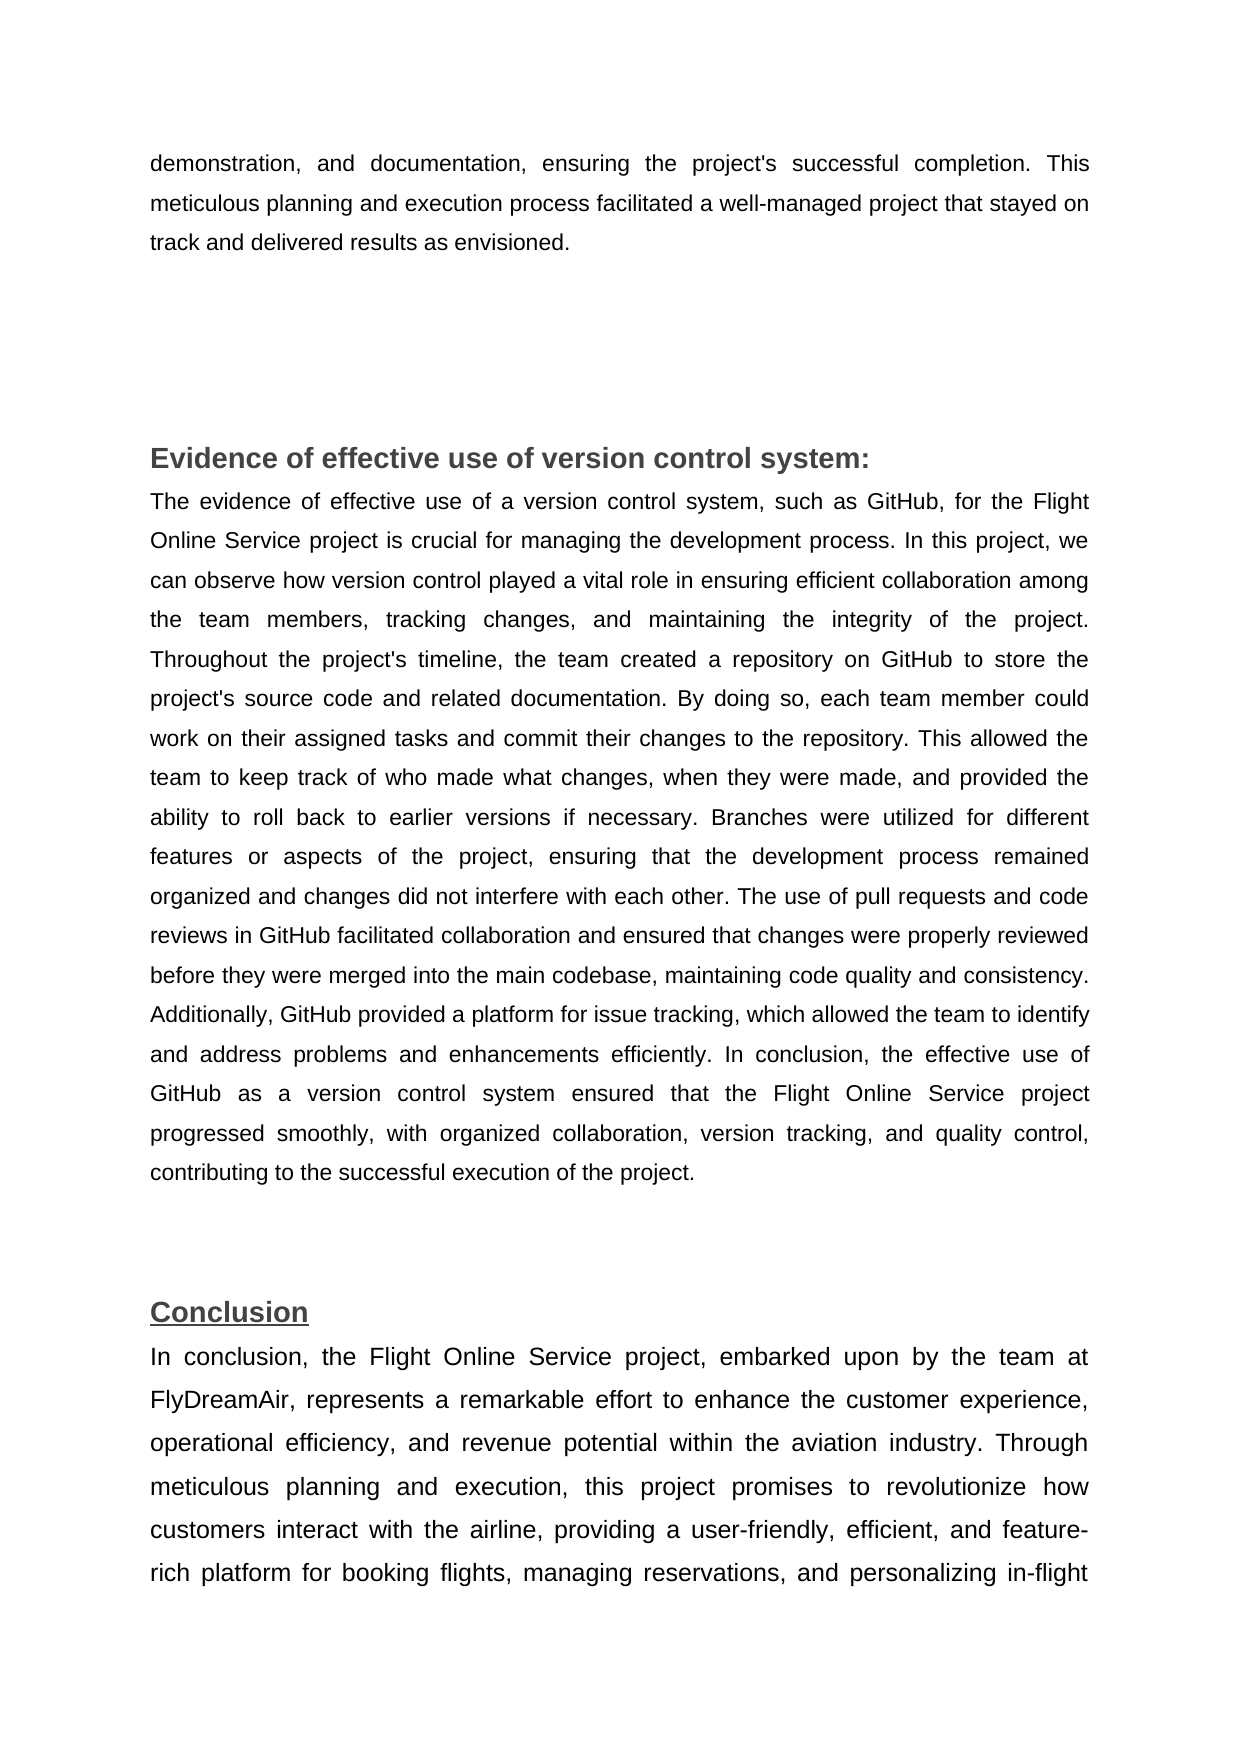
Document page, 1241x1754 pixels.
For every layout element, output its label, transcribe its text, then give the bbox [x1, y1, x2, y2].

subtitle Conclusion [150, 1295, 1090, 1329]
text The evidence of effective use of a version control system, such as GitHub, for the Flight Online Service project is crucial for managing the development process. In this project, we can observe how version control played a vital role in ensuring efficient collaboration among the team members, tracking changes, and maintaining the integrity of the project. Throughout the project's timeline, the team created a repository on GitHub to store the project's source code and related documentation. By doing so, each team member could work on their assigned tasks and commit their changes to the repository. This allowed the team to keep track of who made what changes, when they were made, and provided the ability to roll back to earlier versions if necessary. Branches were utilized for different features or aspects of the project, ensuring that the development process remained organized and changes did not interfere with each other. The use of pull requests and code reviews in GitHub facilitated collaboration and ensured that changes were properly reviewed before they were merged into the main codebase, maintaining code quality and consistency. Additionally, GitHub provided a platform for issue tracking, which allowed the team to identify and address problems and enhancements efficiently. In conclusion, the effective use of GitHub as a version control system ensured that the Flight Online Service project progressed smoothly, with organized collaboration, version tracking, and quality control, contributing to the successful execution of the project. [150, 488, 1090, 1186]
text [150, 1342, 1090, 1586]
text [150, 150, 1090, 255]
subtitle Evidence of effective use of version control system: [150, 441, 1090, 475]
